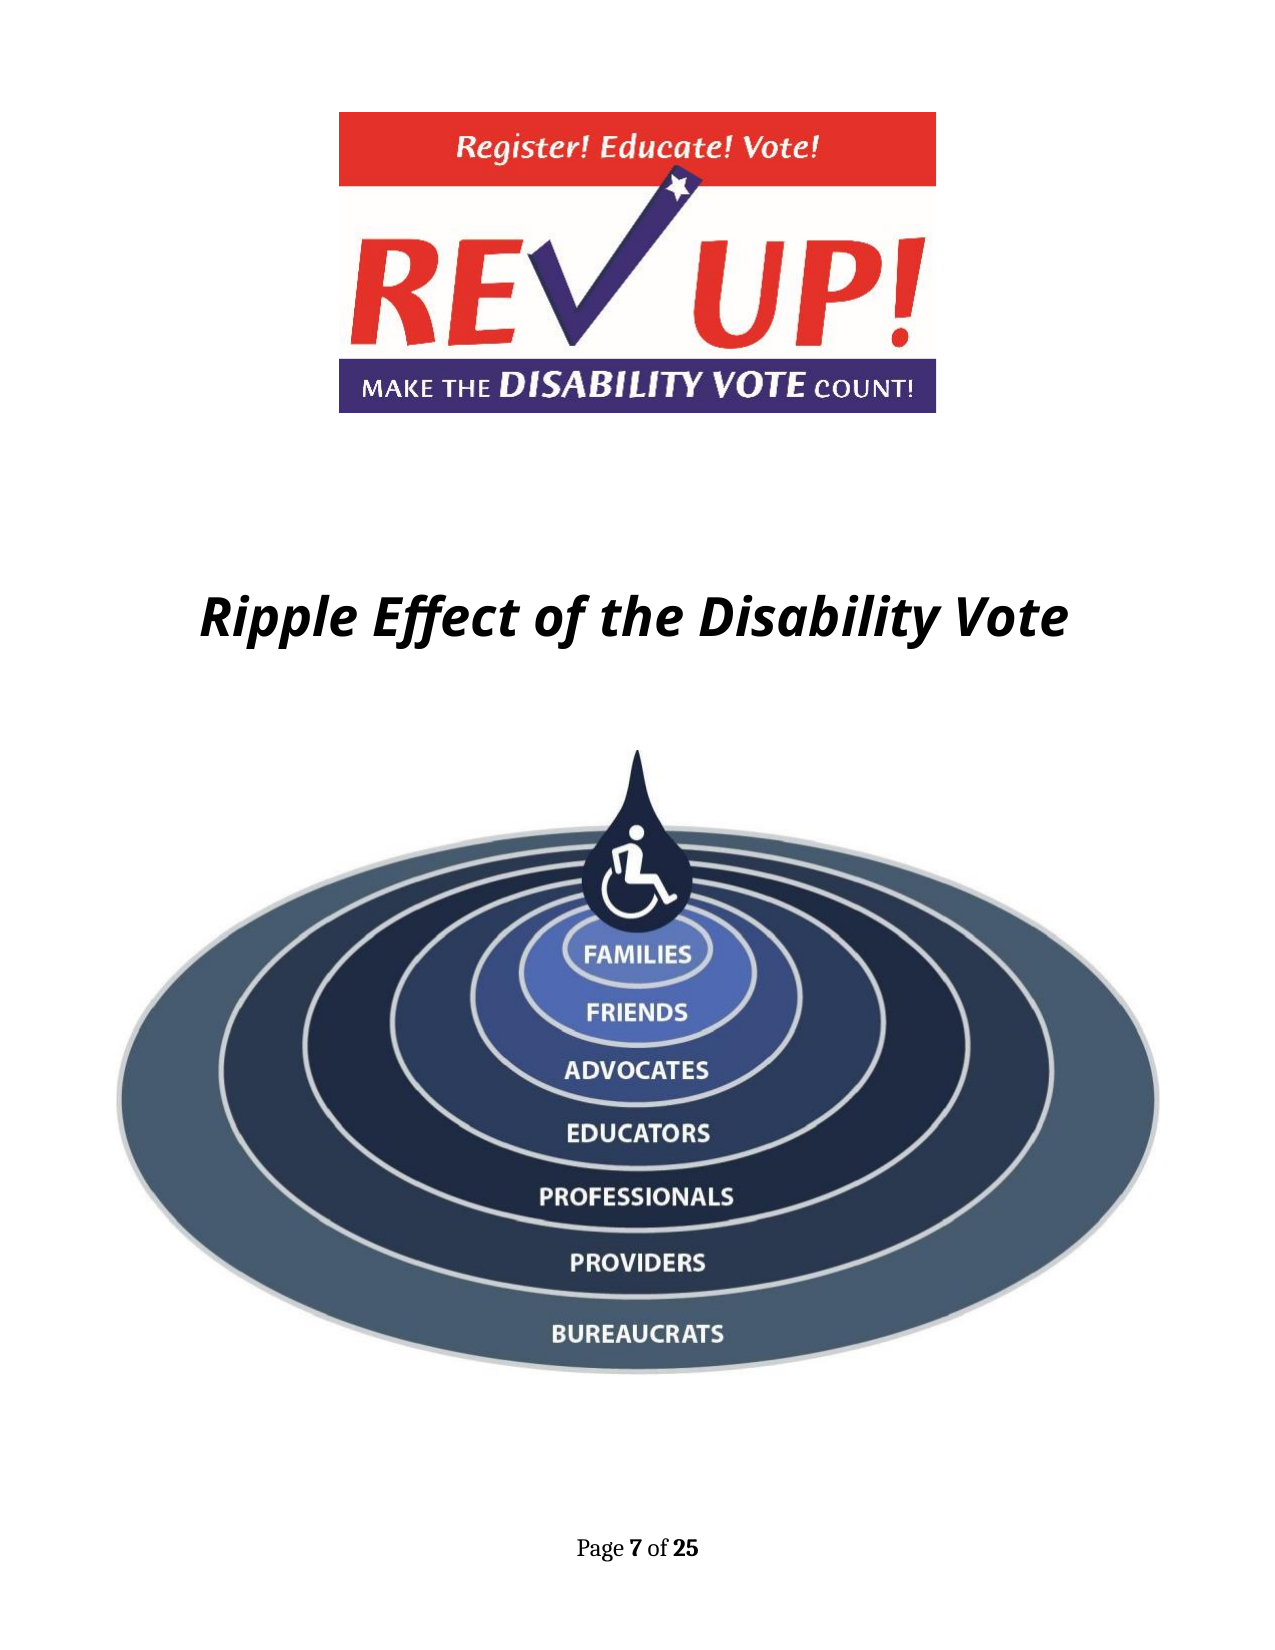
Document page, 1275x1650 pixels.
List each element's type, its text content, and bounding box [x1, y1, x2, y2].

picture [339, 112, 937, 413]
picture [114, 750, 1161, 1376]
text Ripple Effect of the Disability Vote [112, 579, 1162, 652]
